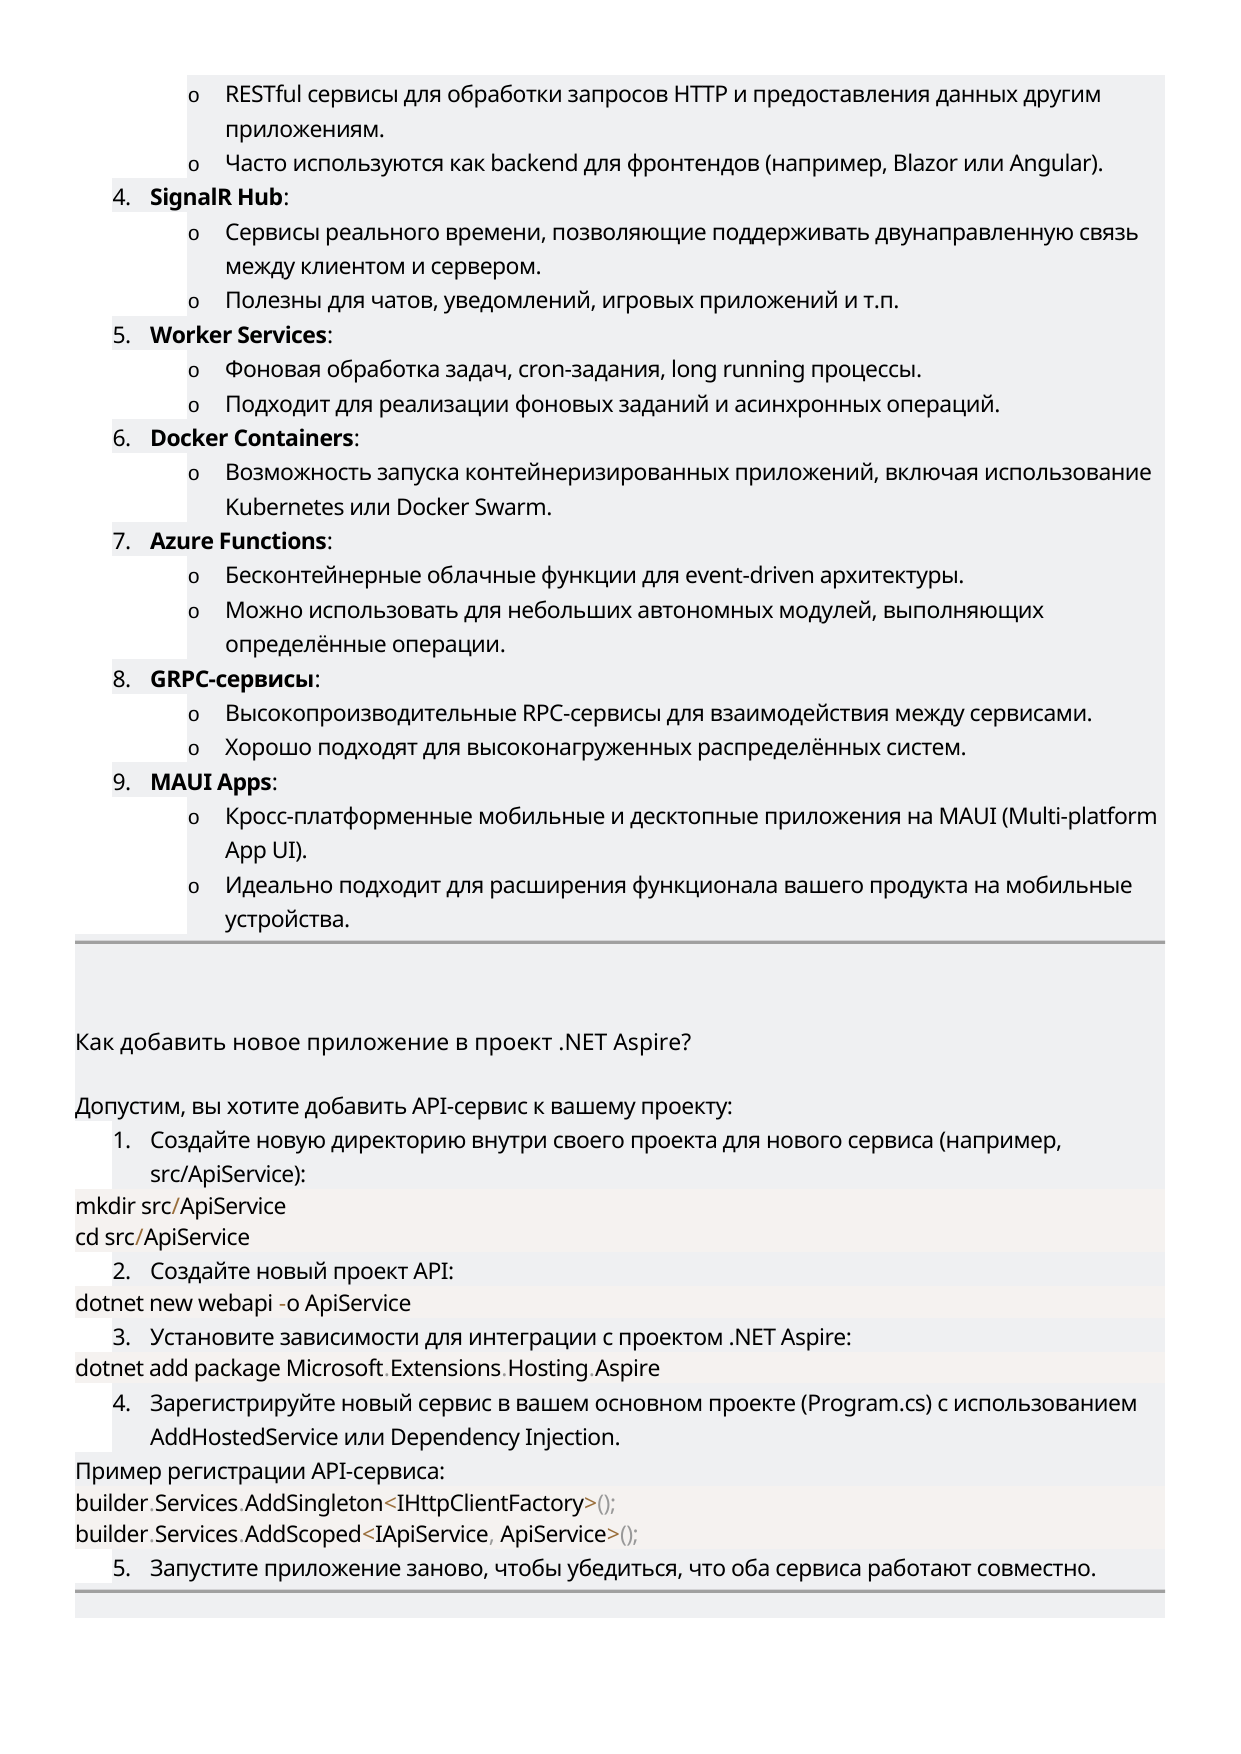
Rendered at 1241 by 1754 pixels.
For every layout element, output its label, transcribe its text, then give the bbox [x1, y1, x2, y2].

list GRPC-сервисы: [112, 659, 1165, 694]
list Создайте новую директорию внутри своего проекта для нового сервиса (например, src/ApiService): [112, 1121, 1165, 1189]
list Фоновая обработка задач, cron-задания, long running процессы. [187, 350, 1165, 384]
text Допустим, вы хотите добавить API-сервис к вашему проекту: [75, 1086, 1165, 1121]
text builder.Services.AddScoped<IApiService, ApiService>(); [75, 1518, 1165, 1549]
list Можно использовать для небольших автономных модулей, выполняющих определённые операции. [187, 591, 1165, 659]
text dotnet add package Microsoft.Extensions.Hosting.Aspire [75, 1352, 1165, 1383]
list Кросс-платформенные мобильные и десктопные приложения на MAUI (Multi-platform App UI). [187, 797, 1165, 866]
list Часто используются как backend для фронтендов (например, Blazor или Angular). [187, 144, 1165, 178]
list Высокопроизводительные RPC-сервисы для взаимодействия между сервисами. [187, 694, 1165, 728]
text dotnet new webapi -o ApiService [75, 1286, 1165, 1318]
list Worker Services: [112, 316, 1165, 350]
list SignalR Hub: [112, 178, 1165, 212]
list Запустите приложение заново, чтобы убедиться, что оба сервиса работают совместно. [112, 1549, 1165, 1583]
list Идеально подходит для расширения функционала вашего продукта на мобильные устройства. [187, 866, 1165, 934]
list Создайте новый проект API: [112, 1252, 1165, 1286]
list Сервисы реального времени, позволяющие поддерживать двунаправленную связь между клиентом и сервером. [187, 212, 1165, 281]
list Бесконтейнерные облачные функции для event-driven архитектуры. [187, 556, 1165, 591]
list Docker Containers: [112, 419, 1165, 453]
list Azure Functions: [112, 522, 1165, 556]
text builder.Services.AddSingleton<IHttpClientFactory>(); [75, 1486, 1165, 1518]
list RESTful сервисы для обработки запросов HTTP и предоставления данных другим приложениям. [187, 75, 1165, 144]
list Возможность запуска контейнеризированных приложений, включая использование Kubernetes или Docker Swarm. [187, 453, 1165, 522]
text cd src/ApiService [75, 1221, 1165, 1252]
list Установите зависимости для интеграции с проектом .NET Aspire: [112, 1318, 1165, 1352]
text Пример регистрации API-сервиса: [75, 1452, 1165, 1486]
list MAUI Apps: [112, 762, 1165, 797]
list Хорошо подходят для высоконагруженных распределённых систем. [187, 728, 1165, 762]
list Подходит для реализации фоновых заданий и асинхронных операций. [187, 384, 1165, 419]
list Зарегистрируйте новый сервис в вашем основном проекте (Program.cs) с использованием AddHostedService или Dependency Injection. [112, 1383, 1165, 1452]
list Полезны для чатов, уведомлений, игровых приложений и т.п. [187, 281, 1165, 316]
text Как добавить новое приложение в проект .NET Aspire? [75, 998, 1165, 1057]
text mkdir src/ApiService [75, 1189, 1165, 1221]
